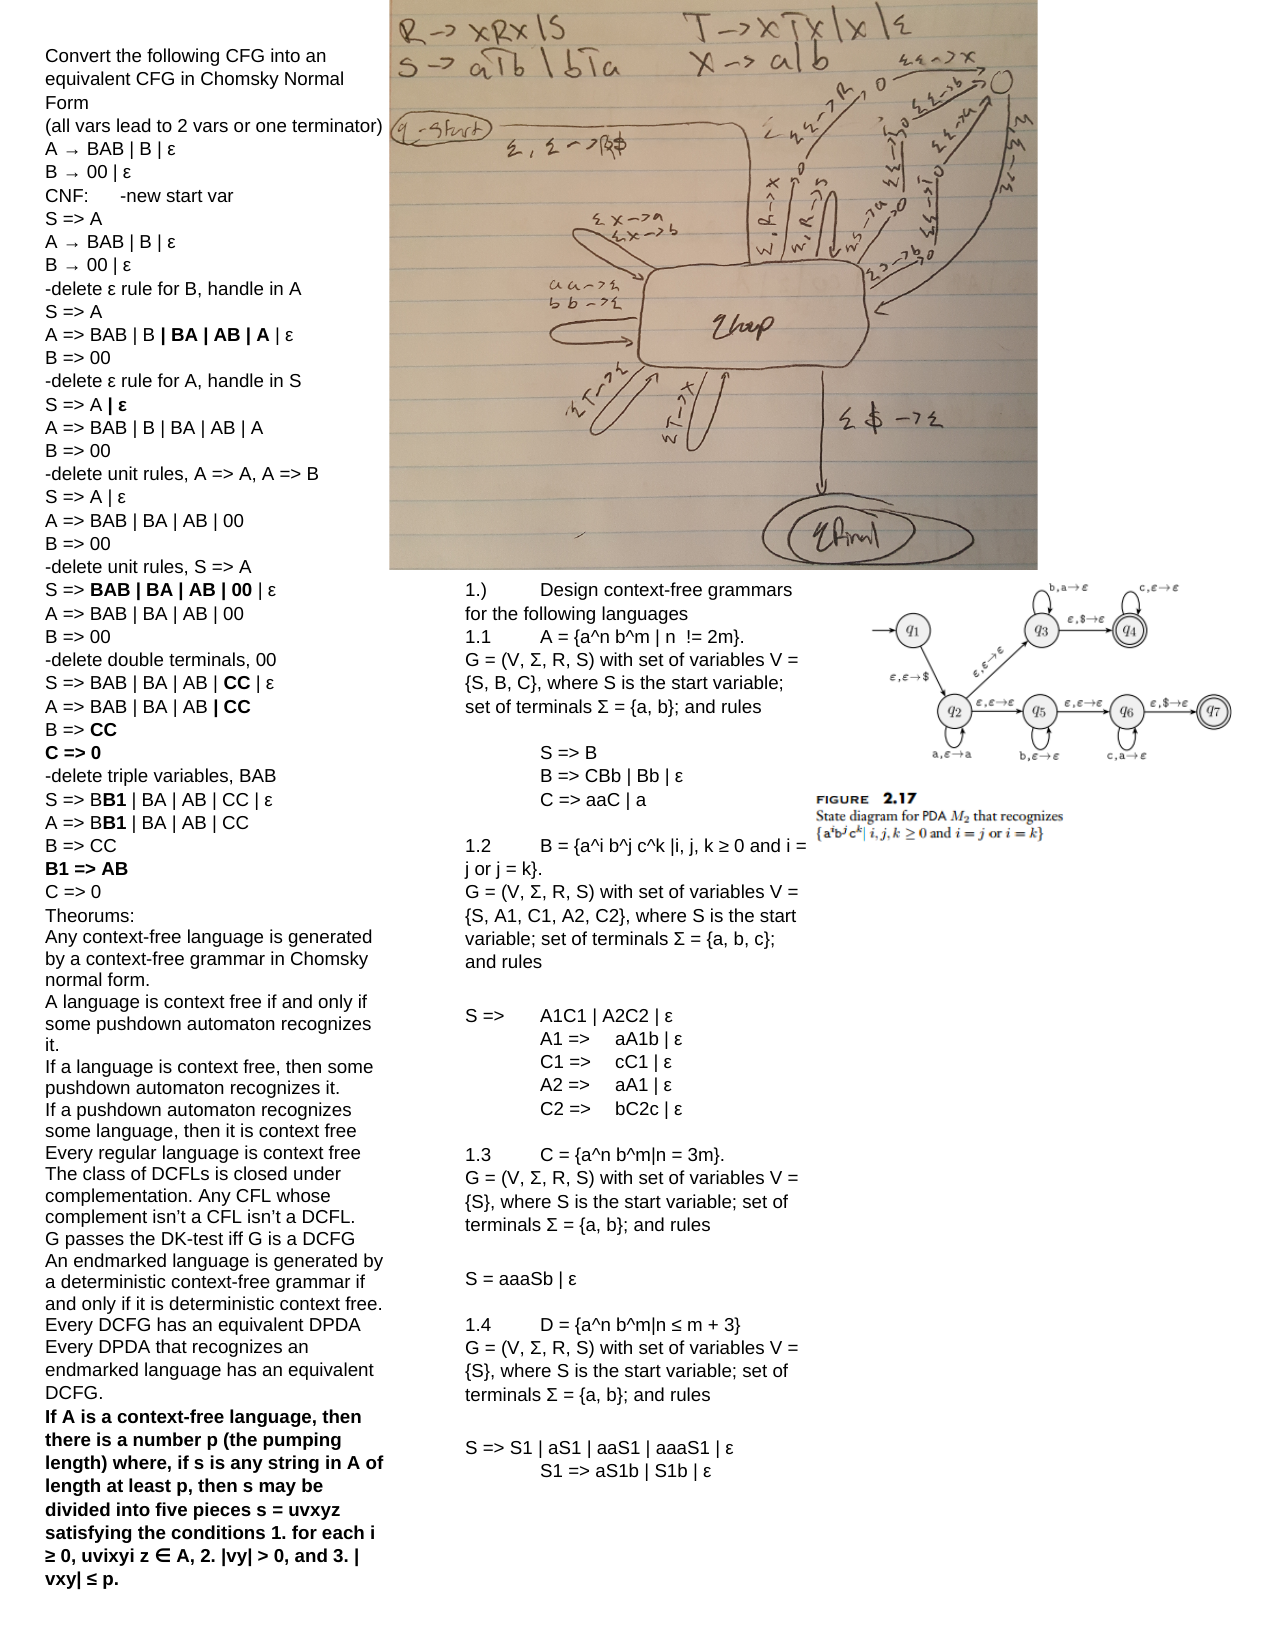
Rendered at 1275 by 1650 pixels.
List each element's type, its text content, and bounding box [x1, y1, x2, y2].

text C => aaC | a [465, 788, 809, 810]
text normal form. [45, 969, 390, 991]
text If a pushdown automaton recognizes some language, then it is context free [45, 1098, 390, 1142]
text A => BAB | BA | AB | 00 [45, 509, 389, 531]
text S1 => aS1b | S1b | ε [465, 1460, 810, 1482]
text B => 00 [45, 347, 389, 368]
text A2 => aA1 | ε [465, 1074, 810, 1096]
text A language is context free if and only if some pushdown automaton recognizes it. [45, 991, 390, 1055]
text S => BAB | BA | AB | 00 | ε [45, 579, 390, 601]
text A => BAB | B | BA | AB | A | ε [45, 324, 389, 345]
text A1 => aA1b | ε [465, 1028, 810, 1049]
text G passes the DK-test iff G is a DCFG [45, 1228, 390, 1249]
text -delete double terminals, 00 [45, 649, 390, 671]
text An endmarked language is generated by a deterministic context-free grammar if and only if it is deterministic context free. [45, 1249, 390, 1314]
text B => CC [45, 835, 390, 856]
text 1.1 A = {a^n b^m | n != 2m}. [465, 626, 809, 647]
text -delete ε rule for B, handle in A [45, 277, 389, 299]
text B => 00 [45, 533, 389, 554]
text Every DCFG has an equivalent DPDA [45, 1314, 390, 1336]
text B → 00 | ε [45, 254, 389, 276]
text A → BAB | B | ε [45, 231, 389, 252]
text S => A [45, 301, 389, 322]
text S => A | ε [45, 393, 389, 415]
text S => B [465, 742, 809, 763]
text C1 => cC1 | ε [465, 1051, 810, 1073]
text If a language is context free, then some pushdown automaton recognizes it. [45, 1055, 390, 1098]
text 1.4 D = {a^n b^m|n ≤ m + 3} [465, 1314, 810, 1335]
text A => BB1 | BA | AB | CC [45, 812, 390, 833]
picture [809, 578, 1232, 845]
text Every DPDA that recognizes an endmarked language has an equivalent DCFG. [45, 1336, 390, 1404]
text j or j = k}. [465, 858, 810, 879]
text CNF: -new start var [45, 184, 389, 206]
text If A is a context-free language, then there is a number p (the pumping length) where, if s is any string in A of length at least p, then s may be divided into five pieces s = uvxyz satisfying the conditions 1. for each i ≥ 0, uvixyi z ∈ A, 2. |vy| > 0, and 3. |vxy| ≤ p. [45, 1405, 390, 1589]
text G = (V, Σ, R, S) with set of variables V = {S, A1, C1, A2, C2}, where S is the start variable; set of terminals Σ = {a, b, c}; and rules [465, 881, 810, 972]
text G = (V, Σ, R, S) with set of variables V = {S}, where S is the start variable; set of terminals Σ = {a, b}; and rules [465, 1337, 810, 1405]
text 1.) Design context-free grammars for the following languages [465, 579, 809, 624]
text C2 => bC2c | ε [465, 1097, 810, 1119]
text G = (V, Σ, R, S) with set of variables V = {S, B, C}, where S is the start variable; set of terminals Σ = {a, b}; and rules [465, 649, 809, 717]
text A => BAB | BA | AB | CC [45, 695, 390, 717]
text Every regular language is context free [45, 1142, 390, 1163]
text B1 => AB [45, 858, 390, 879]
text (all vars lead to 2 vars or one terminator) [45, 115, 389, 136]
text S => A1C1 | A2C2 | ε [465, 1004, 810, 1026]
text S => A [45, 208, 389, 229]
text -delete ε rule for A, handle in S [45, 370, 389, 392]
text 1.2 B = {a^i b^j c^k |i, j, k ≥ 0 and i = [465, 835, 810, 856]
text S => A | ε [45, 486, 389, 508]
text S = aaaSb | ε [465, 1267, 810, 1289]
text Convert the following CFG into an equivalent CFG in Chomsky Normal Form [45, 45, 389, 113]
text The class of DCFLs is closed under complementation. Any CFL whose complement isn’t a CFL isn’t a DCFL. [45, 1163, 390, 1228]
text B => CBb | Bb | ε [465, 765, 809, 787]
text C => 0 [45, 881, 390, 903]
text A => BAB | BA | AB | 00 [45, 602, 390, 624]
text 1.3 C = {a^n b^m|n = 3m}. [465, 1144, 810, 1166]
text S => BAB | BA | AB | CC | ε [45, 672, 390, 694]
text Theorums: [45, 904, 390, 926]
text B => CC [45, 719, 390, 740]
text B → 00 | ε [45, 161, 389, 183]
text A → BAB | B | ε [45, 138, 389, 159]
text Any context-free language is generated by a context-free grammar in Chomsky [45, 926, 390, 969]
text A => BAB | B | BA | AB | A [45, 417, 389, 438]
text S => S1 | aS1 | aaS1 | aaaS1 | ε [465, 1437, 810, 1459]
text B => 00 [45, 626, 390, 647]
text -delete unit rules, S => A [45, 556, 390, 578]
picture [389, 0, 1038, 570]
text -delete triple variables, BAB [45, 765, 390, 787]
text B => 00 [45, 440, 389, 461]
text S => BB1 | BA | AB | CC | ε [45, 788, 390, 810]
text -delete unit rules, A => A, A => B [45, 463, 389, 485]
text C => 0 [45, 742, 390, 763]
text G = (V, Σ, R, S) with set of variables V = {S}, where S is the start variable; set of terminals Σ = {a, b}; and rules [465, 1167, 810, 1235]
